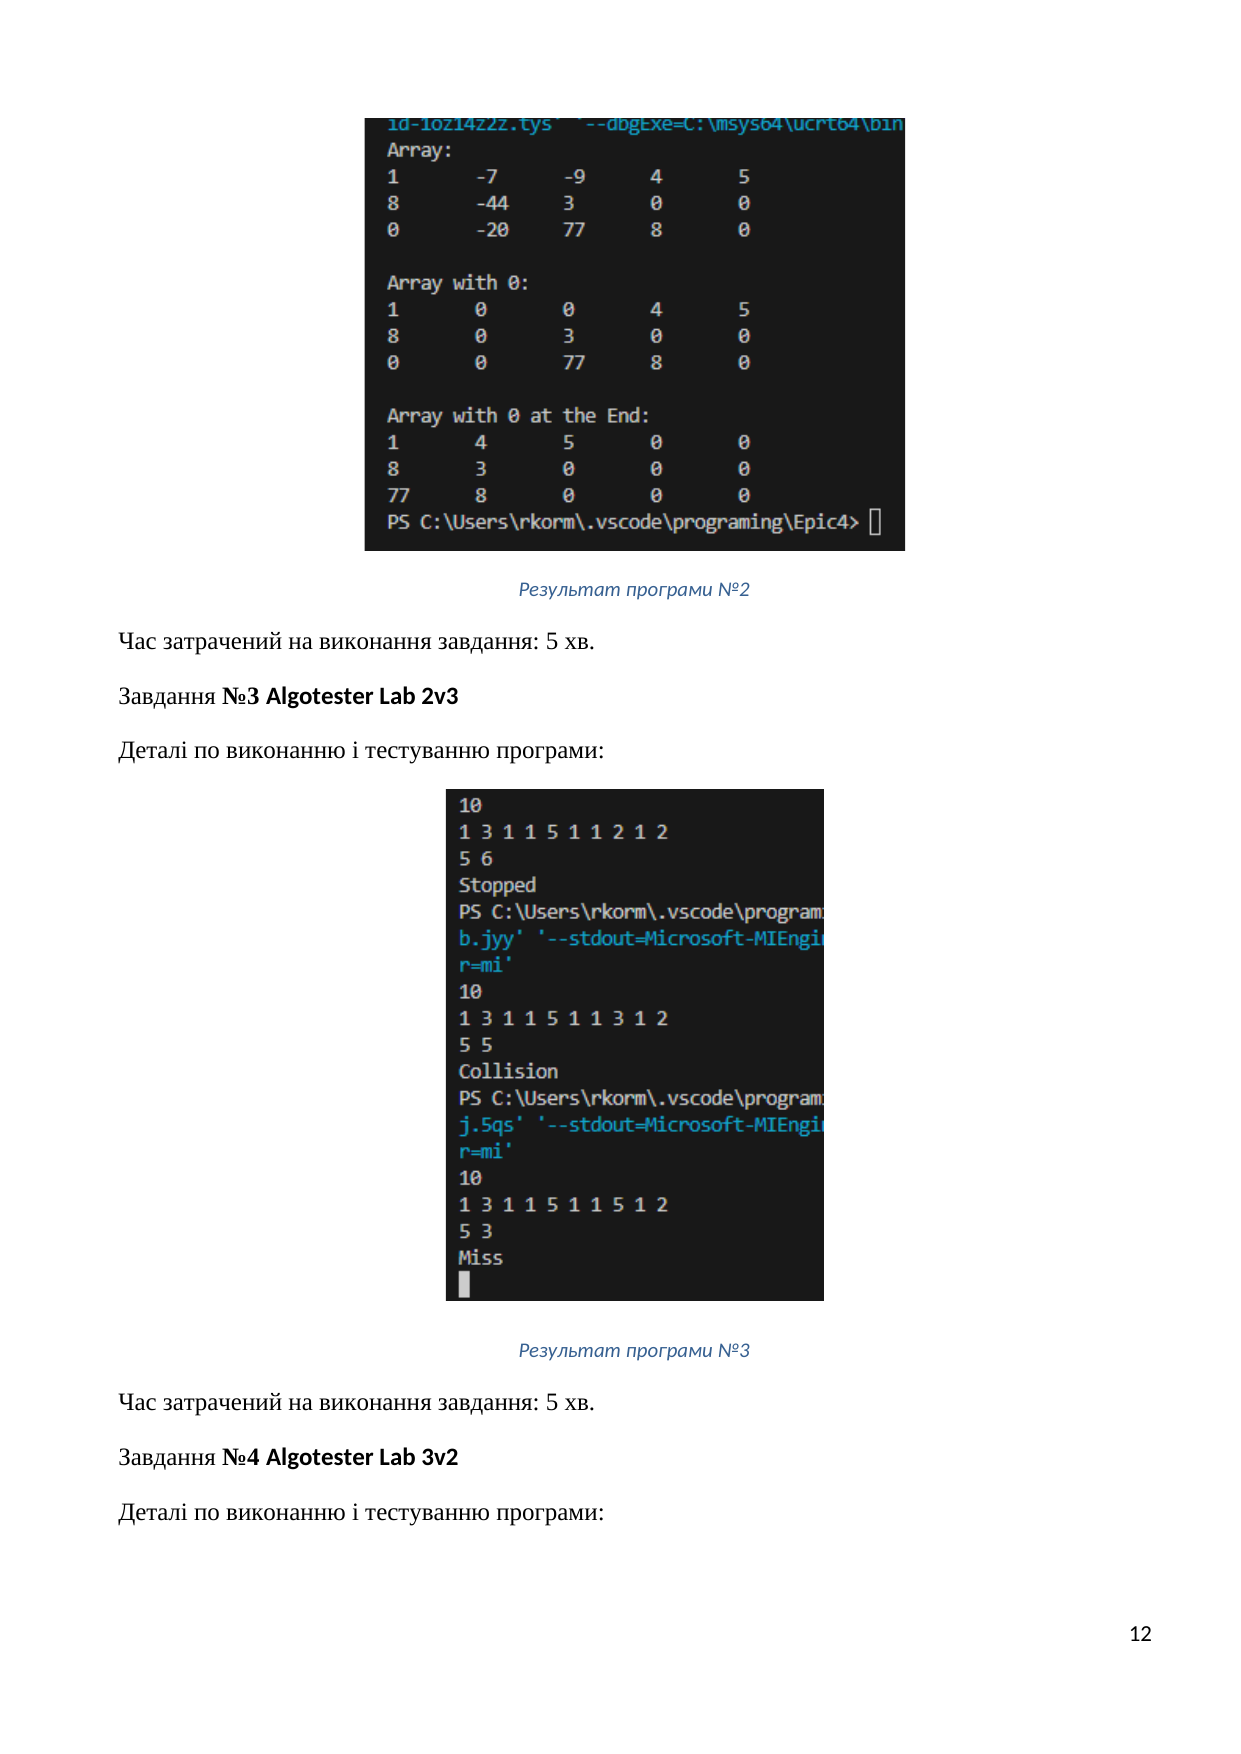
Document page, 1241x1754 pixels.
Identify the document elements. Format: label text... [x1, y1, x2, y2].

text Завдання №3 Algotester Lab 2v3 [118, 680, 1152, 710]
text Завдання №4 Algotester Lab 3v2 [118, 1441, 1152, 1472]
picture [364, 118, 906, 551]
text Час затрачений на виконання завдання: 5 хв. [118, 1387, 1152, 1416]
text Деталі по виконанню і тестуванню програми: [118, 1497, 1152, 1526]
text Результат програми №2 [118, 576, 1152, 601]
text Деталі по виконанню і тестуванню програми: [118, 736, 1152, 764]
text Час затрачений на виконання завдання: 5 хв. [118, 626, 1152, 655]
picture [445, 789, 824, 1301]
